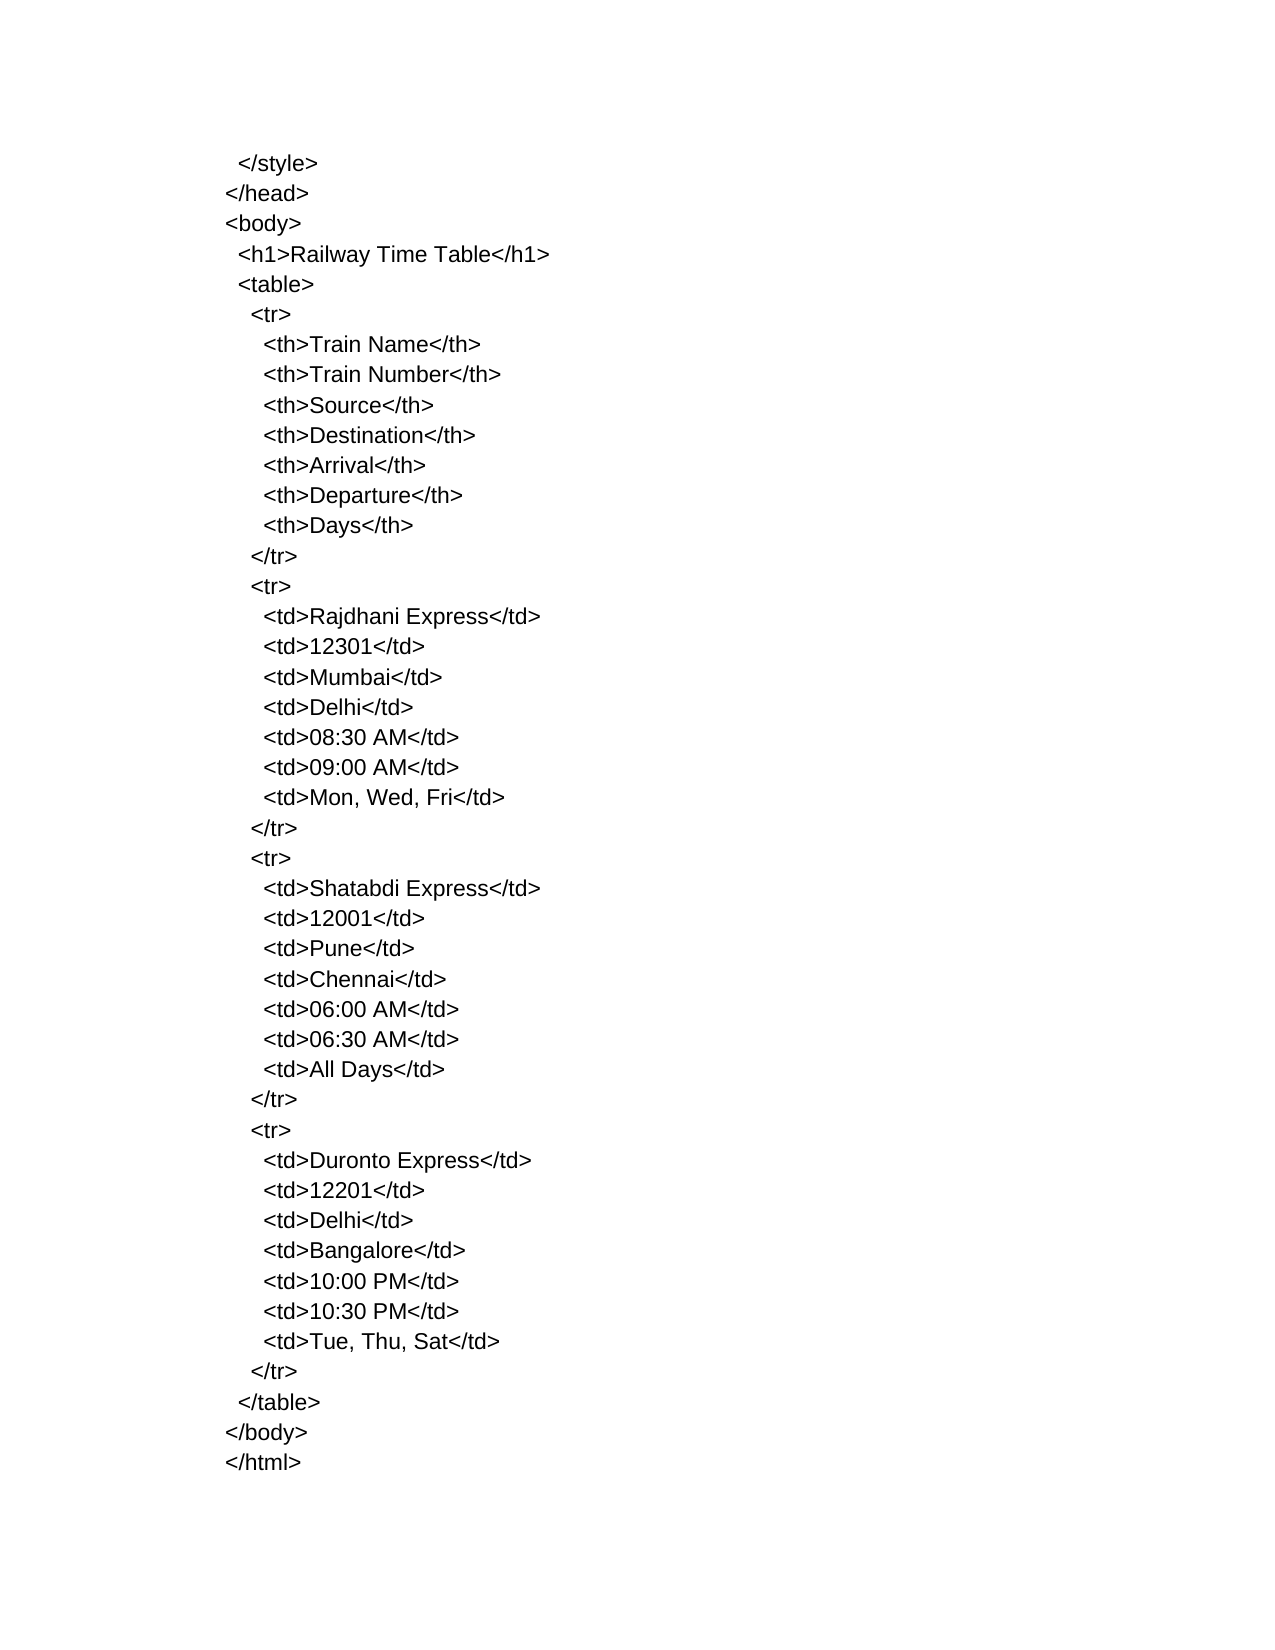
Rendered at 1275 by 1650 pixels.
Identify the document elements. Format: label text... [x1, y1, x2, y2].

text <td>06:00 AM</td> [225, 996, 1125, 1022]
text <td>Pune</td> [225, 935, 1125, 962]
text <h1>Railway Time Table</h1> [225, 241, 1125, 267]
text </html> [225, 1449, 1125, 1475]
text <table> [225, 271, 1125, 297]
text </body> [225, 1419, 1125, 1445]
text <th>Departure</th> [225, 482, 1125, 509]
text <tr> [225, 301, 1125, 327]
text <td>10:00 PM</td> [225, 1268, 1125, 1294]
text <td>Rajdhani Express</td> [225, 603, 1125, 629]
text <td>Chennai</td> [225, 966, 1125, 992]
text <tr> [225, 1117, 1125, 1143]
text <td>Tue, Thu, Sat</td> [225, 1328, 1125, 1354]
text <td>12301</td> [225, 633, 1125, 660]
text <td>Mumbai</td> [225, 663, 1125, 690]
text <td>Bangalore</td> [225, 1237, 1125, 1264]
text <td>Duronto Express</td> [225, 1147, 1125, 1173]
text <td>Shatabdi Express</td> [225, 875, 1125, 901]
text <td>09:00 AM</td> [225, 754, 1125, 781]
text </tr> [225, 543, 1125, 569]
text <td>Mon, Wed, Fri</td> [225, 784, 1125, 811]
text <td>Delhi</td> [225, 694, 1125, 720]
text </tr> [225, 1086, 1125, 1113]
text </tr> [225, 814, 1125, 841]
text <td>12001</td> [225, 905, 1125, 932]
text </tr> [225, 1358, 1125, 1385]
text <td>Delhi</td> [225, 1207, 1125, 1234]
text <th>Days</th> [225, 512, 1125, 539]
text <tr> [225, 845, 1125, 871]
text <th>Train Number</th> [225, 361, 1125, 388]
text <td>12201</td> [225, 1177, 1125, 1203]
text <body> [225, 210, 1125, 237]
text </head> [225, 180, 1125, 207]
text <td>06:30 AM</td> [225, 1026, 1125, 1052]
text <td>All Days</td> [225, 1056, 1125, 1083]
text </table> [225, 1388, 1125, 1415]
text <tr> [225, 573, 1125, 599]
text <th>Source</th> [225, 392, 1125, 418]
text <td>10:30 PM</td> [225, 1298, 1125, 1324]
text <th>Arrival</th> [225, 452, 1125, 478]
text </style> [225, 150, 1125, 176]
text <td>08:30 AM</td> [225, 724, 1125, 750]
text <th>Destination</th> [225, 422, 1125, 448]
text <th>Train Name</th> [225, 331, 1125, 358]
